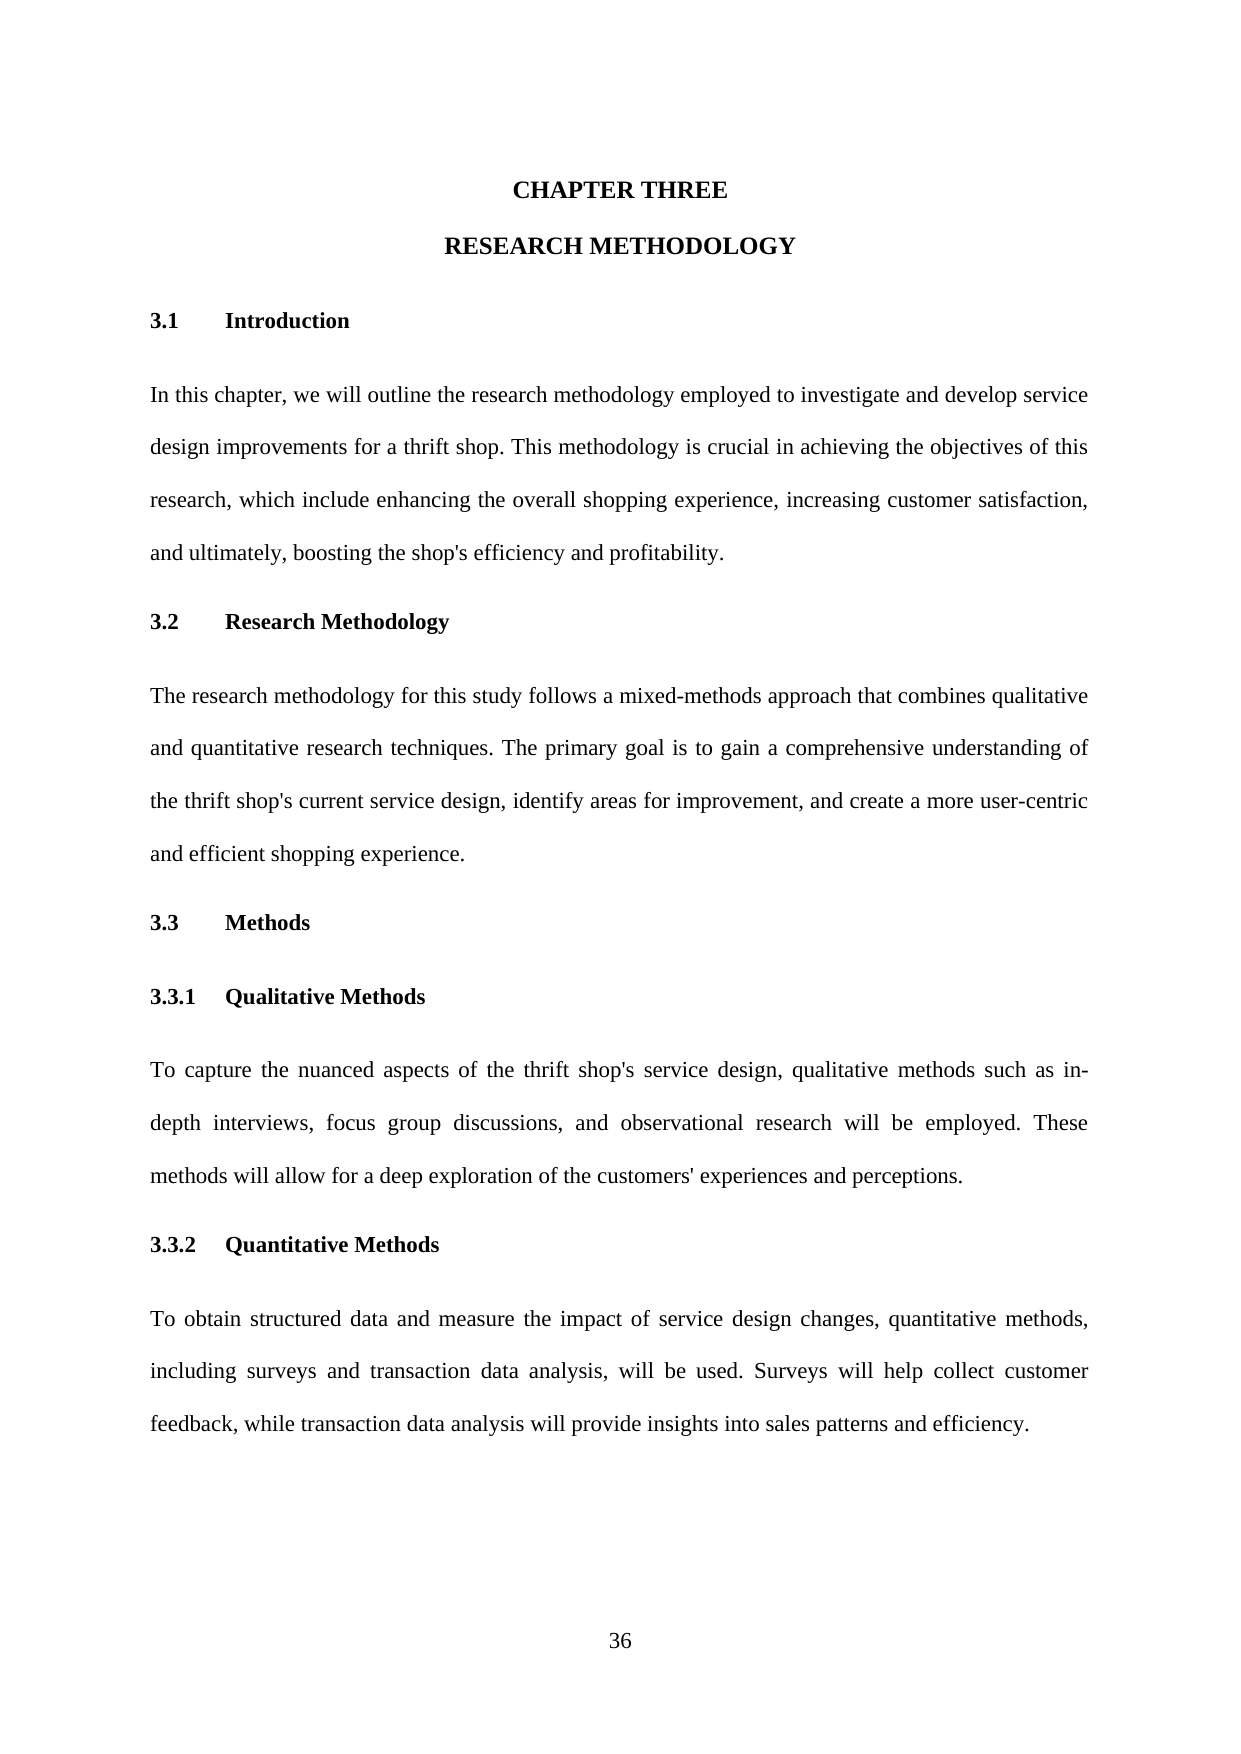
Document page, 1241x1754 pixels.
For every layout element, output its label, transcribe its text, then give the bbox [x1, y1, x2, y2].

subtitle CHAPTER THREE [150, 175, 1090, 204]
subtitle 3.3.2 Quantitative Methods [150, 1231, 1090, 1257]
text To obtain structured data and measure the impact of service design changes, quantitative methods, including surveys and transaction data analysis, will be used. Surveys will help collect customer feedback, while transaction data analysis will provide insights into sales patterns and efficiency. [150, 1305, 1090, 1436]
subtitle RESEARCH METHODOLOGY [150, 231, 1090, 260]
subtitle 3.1 Introduction [150, 307, 1090, 333]
subtitle 3.3.1 Qualitative Methods [150, 983, 1090, 1009]
text In this chapter, we will outline the research methodology employed to investigate and develop service design improvements for a thrift shop. This methodology is crucial in achieving the objectives of this research, which include enhancing the overall shopping experience, increasing customer satisfaction, and ultimately, boosting the shop's efficiency and profitability. [150, 381, 1090, 565]
subtitle 3.3 Methods [150, 909, 1090, 936]
subtitle 3.2 Research Methodology [150, 608, 1090, 634]
text To capture the nuanced aspects of the thrift shop's service design, qualitative methods such as in-depth interviews, focus group discussions, and observational research will be employed. These methods will allow for a deep exploration of the customers' experiences and perceptions. [150, 1056, 1090, 1188]
text The research methodology for this study follows a mixed-methods approach that combines qualitative and quantitative research techniques. The primary goal is to gain a comprehensive understanding of the thrift shop's current service design, identify areas for improvement, and create a more user-centric and efficient shopping experience. [150, 682, 1090, 866]
